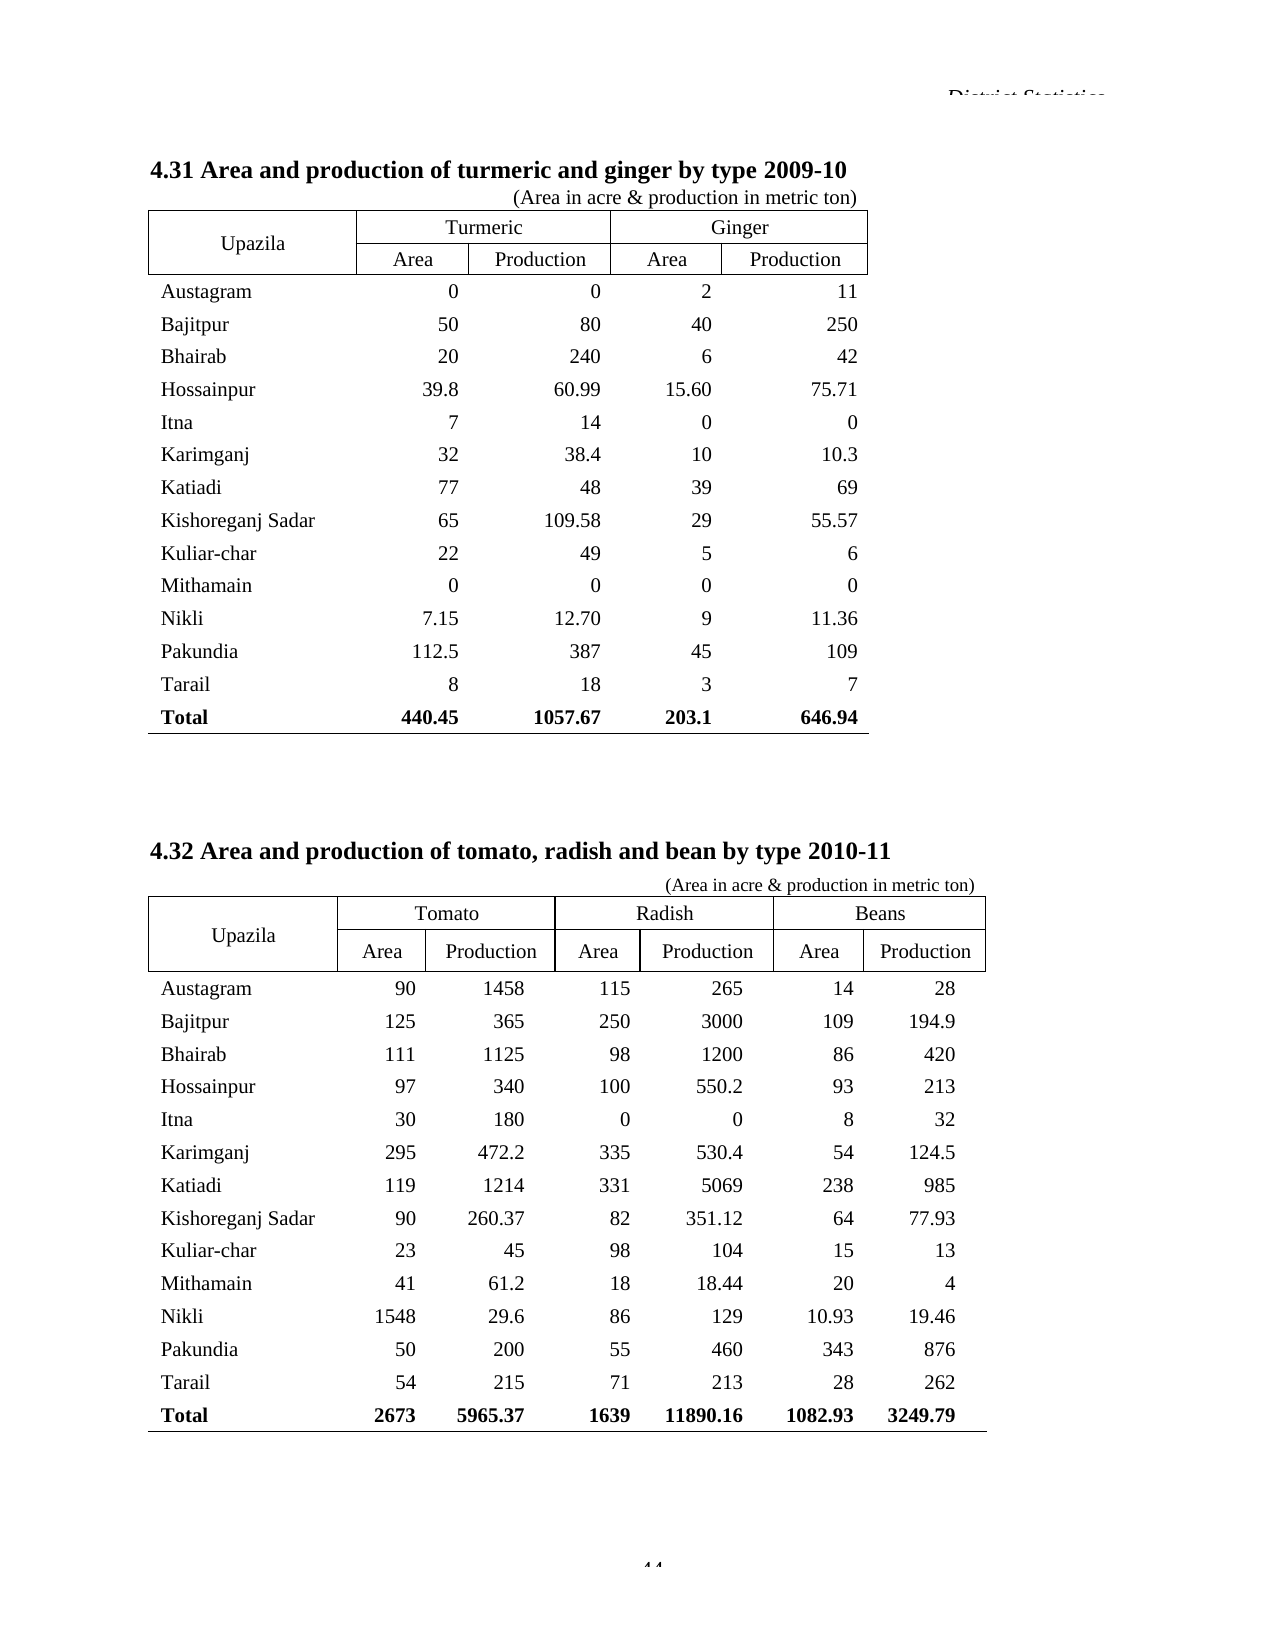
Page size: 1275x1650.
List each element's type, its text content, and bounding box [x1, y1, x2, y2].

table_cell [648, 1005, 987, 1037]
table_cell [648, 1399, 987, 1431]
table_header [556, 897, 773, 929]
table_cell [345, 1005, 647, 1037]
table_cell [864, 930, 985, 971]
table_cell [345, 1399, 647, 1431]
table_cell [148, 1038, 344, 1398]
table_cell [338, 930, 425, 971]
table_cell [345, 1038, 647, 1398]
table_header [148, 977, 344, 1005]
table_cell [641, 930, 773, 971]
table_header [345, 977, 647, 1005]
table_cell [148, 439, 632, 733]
subtitle Area and production of turmeric and ginger by type 2009-10 [133, 155, 847, 184]
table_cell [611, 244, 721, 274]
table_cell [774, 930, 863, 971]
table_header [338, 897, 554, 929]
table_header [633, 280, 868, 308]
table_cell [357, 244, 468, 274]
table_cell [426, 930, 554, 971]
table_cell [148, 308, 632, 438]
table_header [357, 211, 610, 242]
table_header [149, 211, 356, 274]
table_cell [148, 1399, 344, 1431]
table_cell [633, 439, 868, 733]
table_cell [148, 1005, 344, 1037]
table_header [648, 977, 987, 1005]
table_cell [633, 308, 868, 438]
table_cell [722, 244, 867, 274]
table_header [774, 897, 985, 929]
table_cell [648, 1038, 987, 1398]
subtitle Area and production of tomato, radish and bean by type 2010-11 [150, 836, 1164, 864]
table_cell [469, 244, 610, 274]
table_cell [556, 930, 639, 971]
text (Area in acre & production in metric ton) [133, 185, 857, 209]
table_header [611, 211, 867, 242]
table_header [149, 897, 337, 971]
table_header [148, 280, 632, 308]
text (Area in acre & production in metric ton) [665, 874, 1164, 895]
